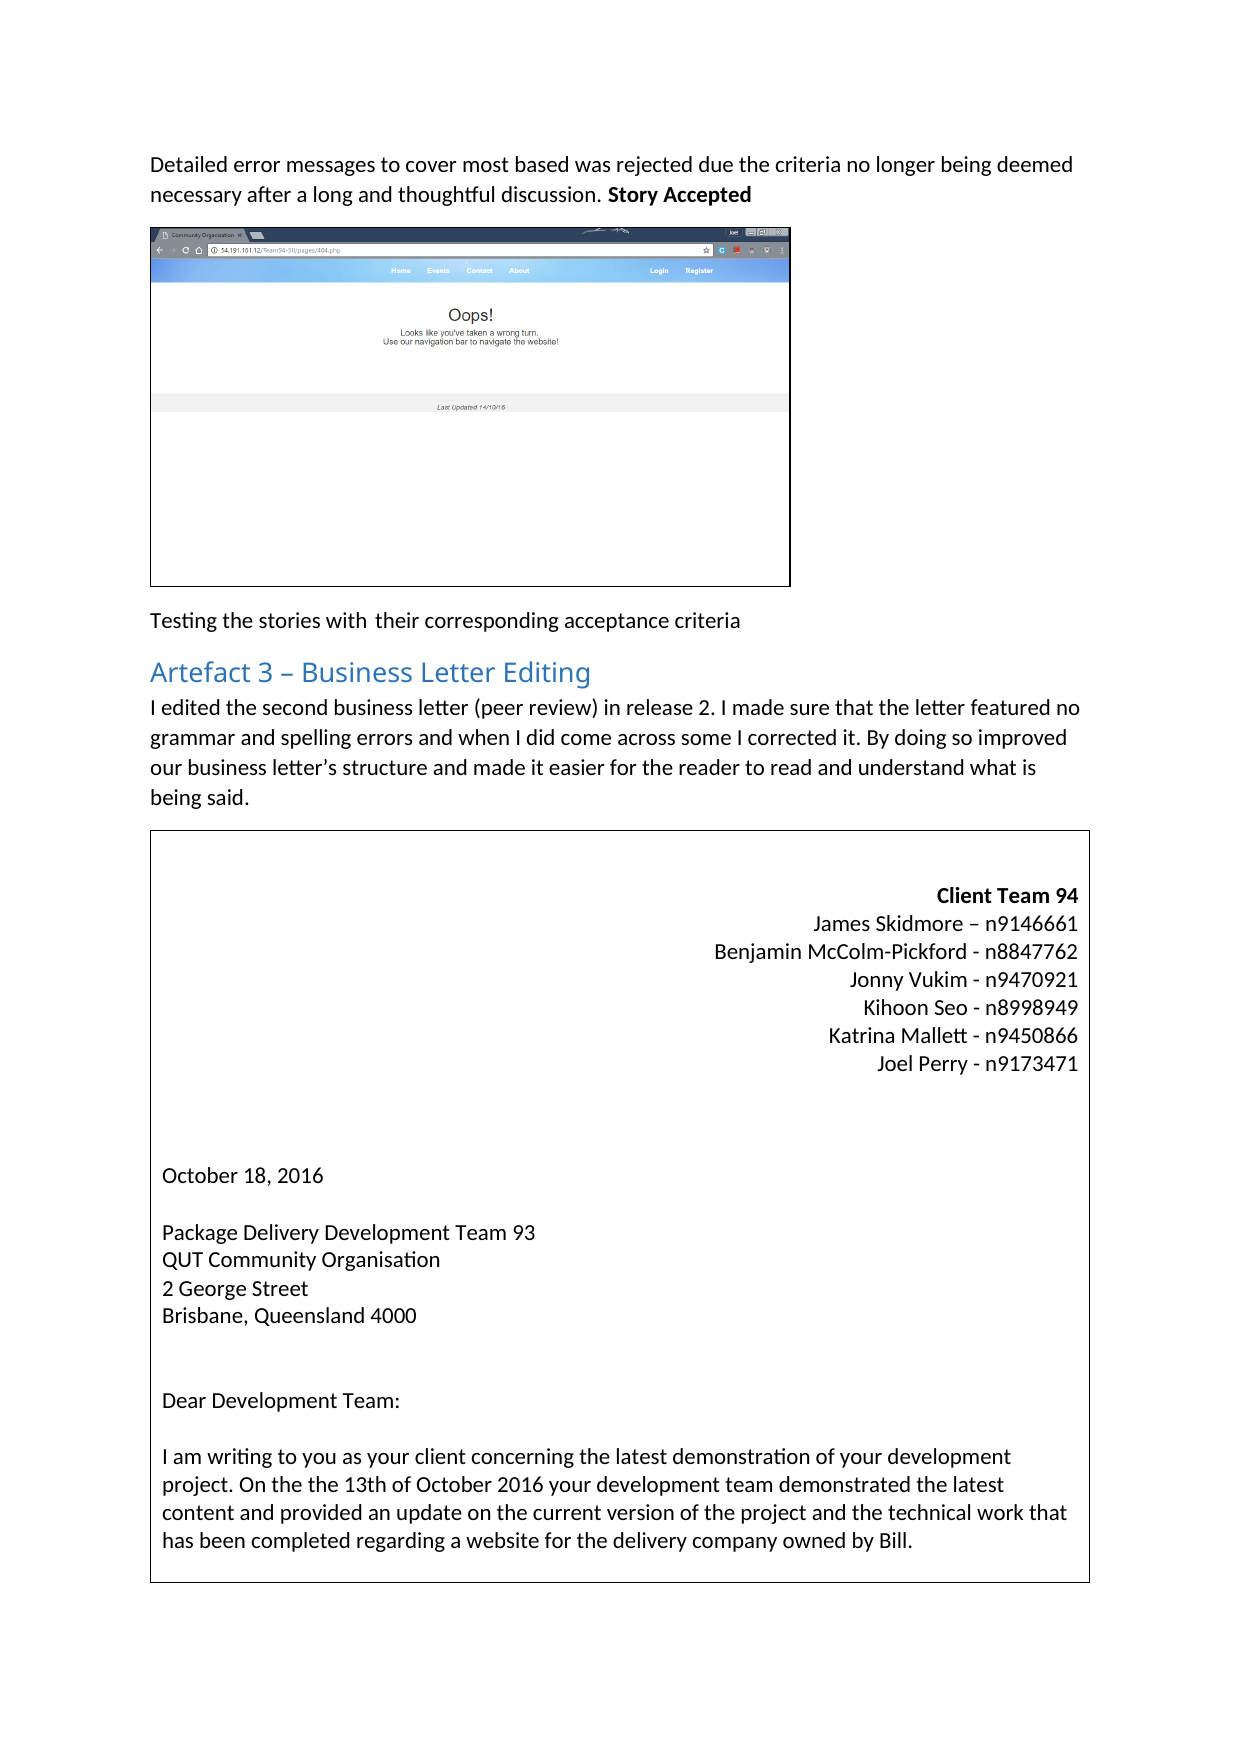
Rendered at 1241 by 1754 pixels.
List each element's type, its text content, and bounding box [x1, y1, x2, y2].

subtitle Artefact 3 – Business Letter Editing [150, 653, 1090, 690]
picture [151, 228, 789, 586]
text I edited the second business letter (peer review) in release 2. I made sure that the letter featured no grammar and spelling errors and when I did come across some I corrected it. By doing so improved our business letter’s structure and made it easier for the reader to read and understand what is being said. [150, 693, 1090, 811]
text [150, 150, 1090, 208]
text Testing the stories with their corresponding acceptance criteria [150, 606, 1090, 634]
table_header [151, 831, 1089, 1582]
